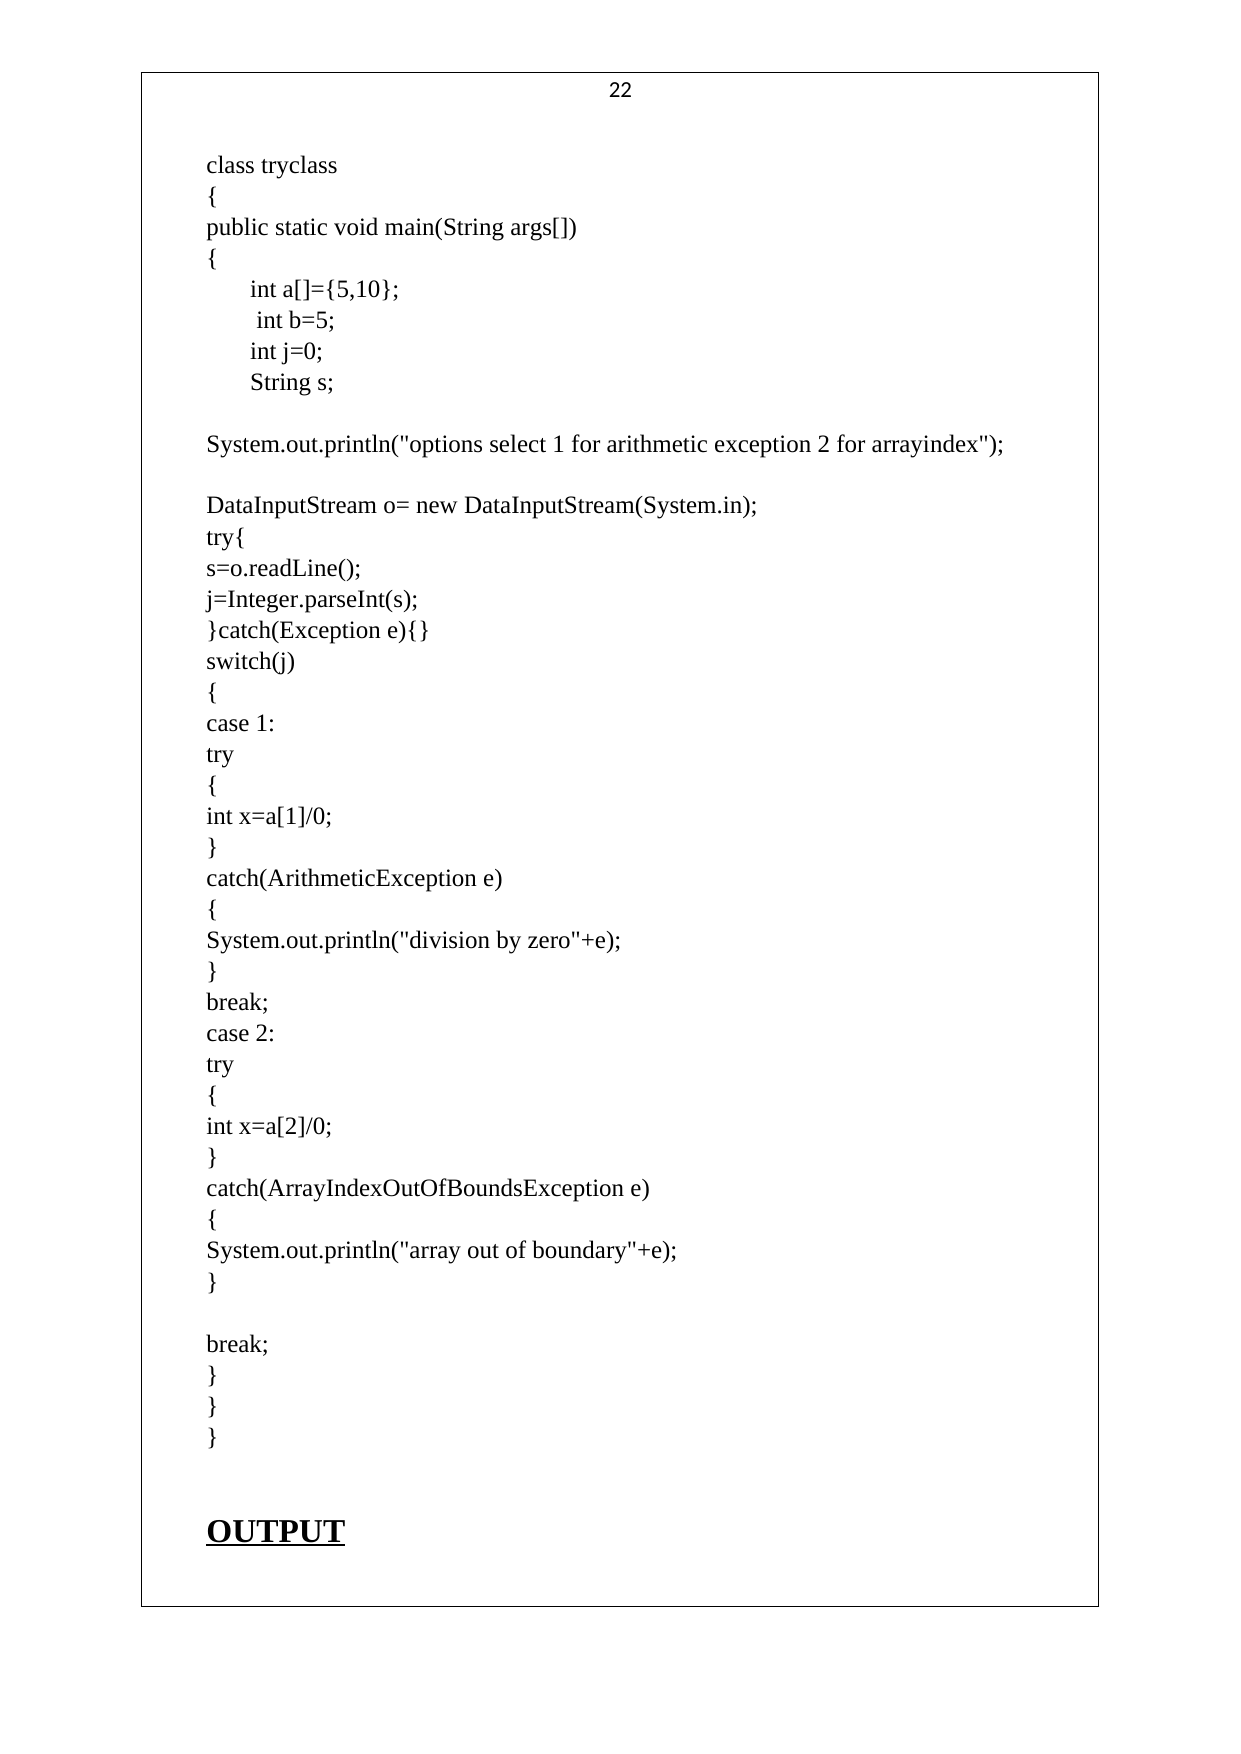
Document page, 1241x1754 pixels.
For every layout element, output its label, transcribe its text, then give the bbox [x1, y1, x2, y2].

text { [206, 181, 1090, 210]
text { [206, 770, 1090, 799]
text System.out.println("options select 1 for arithmetic exception 2 for arrayindex"); [206, 429, 1090, 458]
text String s; [206, 367, 1090, 396]
text } [206, 1391, 1090, 1419]
text System.out.println("array out of boundary"+e); [206, 1236, 1090, 1264]
text }catch(Exception e){} [206, 615, 1090, 643]
text try [206, 739, 1090, 768]
text } [206, 832, 1090, 861]
text case 1: [206, 708, 1090, 737]
text } [206, 1142, 1090, 1171]
text try{ [206, 522, 1090, 550]
text } [206, 1360, 1090, 1388]
text int a[]={5,10}; [206, 274, 1090, 303]
text int x=a[2]/0; [206, 1111, 1090, 1140]
text class tryclass [206, 150, 1090, 179]
text } [206, 1422, 1090, 1451]
text break; [206, 987, 1090, 1016]
text case 2: [206, 1018, 1090, 1047]
text OUTPUT [206, 1511, 1090, 1549]
text System.out.println("division by zero"+e); [206, 925, 1090, 954]
text catch(ArithmeticException e) [206, 863, 1090, 892]
text catch(ArrayIndexOutOfBoundsException e) [206, 1173, 1090, 1202]
text int b=5; [206, 305, 1090, 334]
text { [206, 894, 1090, 923]
text { [206, 1204, 1090, 1233]
text break; [206, 1329, 1090, 1357]
text public static void main(String args[]) [206, 212, 1090, 241]
text DataInputStream o= new DataInputStream(System.in); [206, 491, 1090, 519]
text int x=a[1]/0; [206, 801, 1090, 830]
text int j=0; [206, 336, 1090, 365]
text } [206, 956, 1090, 985]
text switch(j) [206, 646, 1090, 674]
text { [206, 243, 1090, 272]
text { [206, 677, 1090, 706]
text try [206, 1049, 1090, 1078]
text } [206, 1267, 1090, 1295]
text { [206, 1080, 1090, 1109]
text s=o.readLine(); [206, 553, 1090, 581]
text j=Integer.parseInt(s); [206, 584, 1090, 612]
